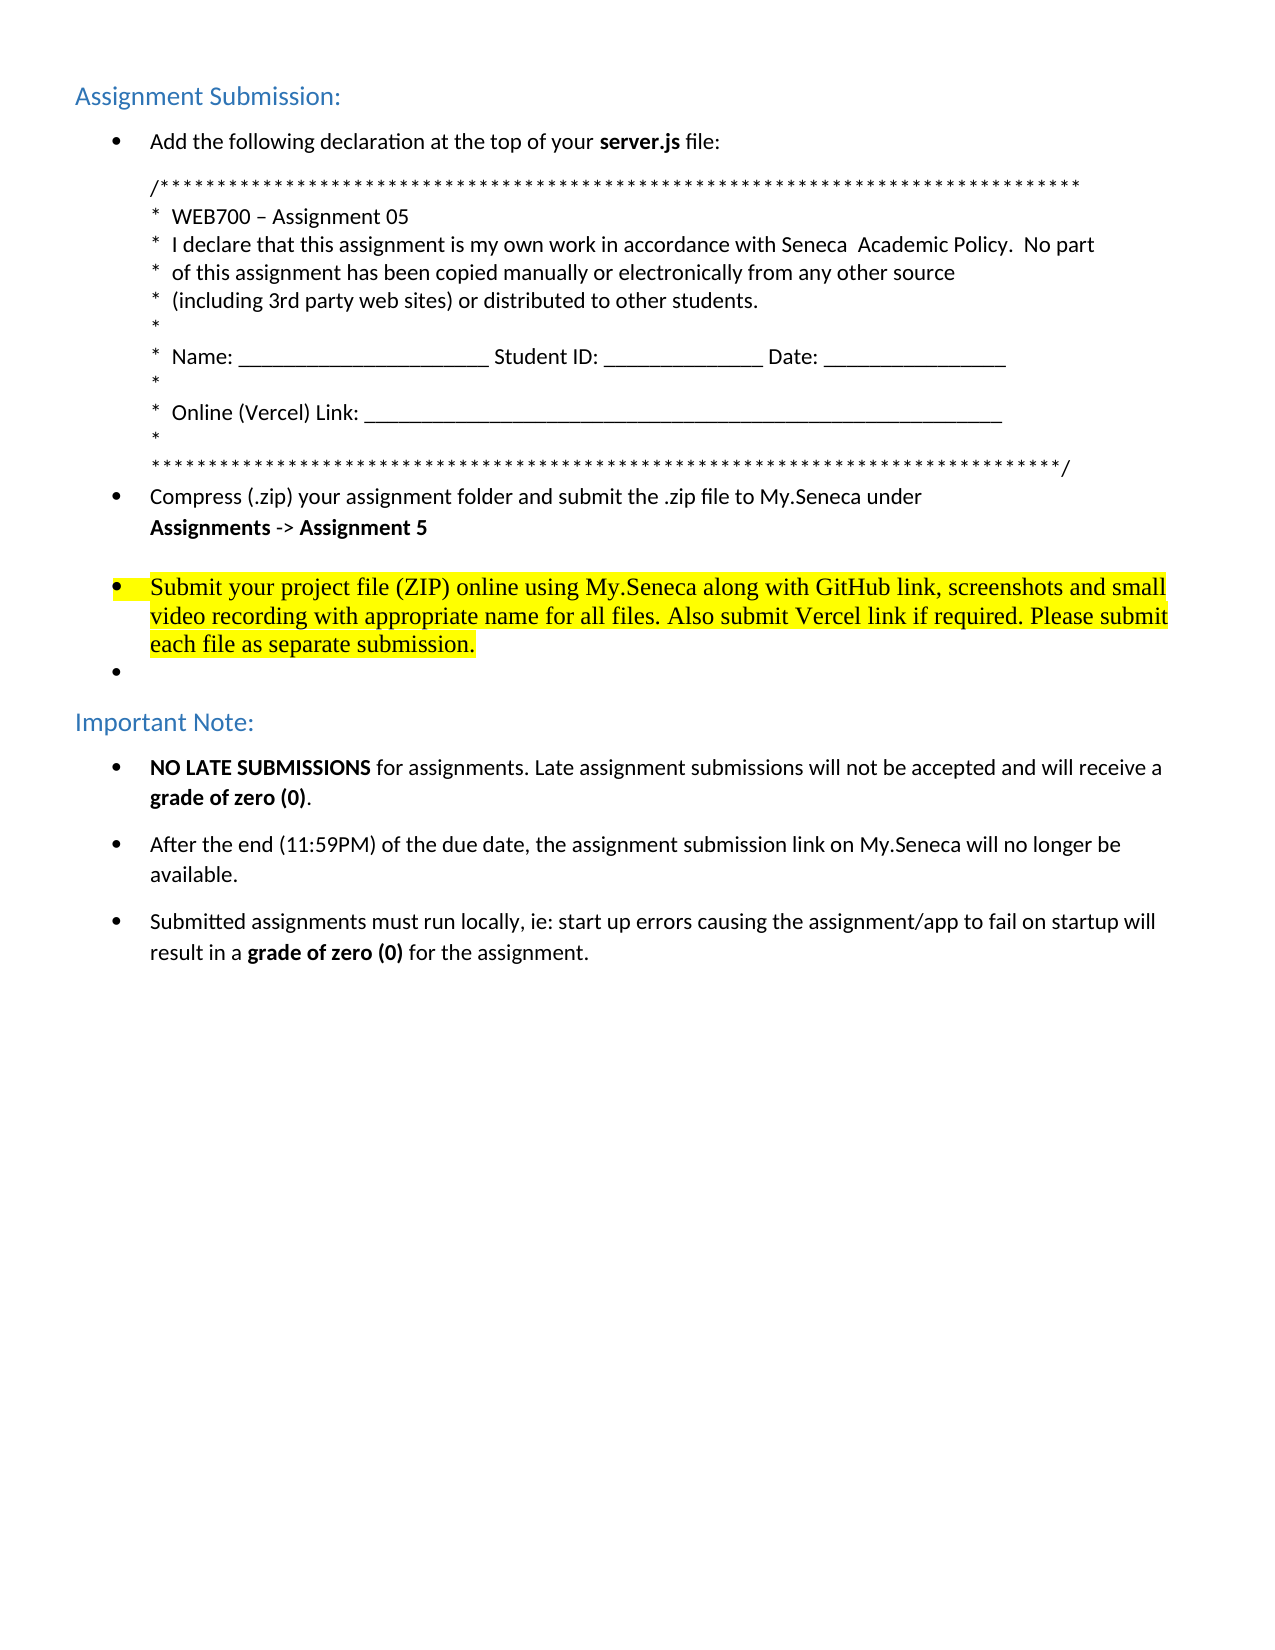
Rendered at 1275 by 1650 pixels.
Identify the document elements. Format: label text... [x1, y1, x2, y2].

list Add the following declaration at the top of your server.js file: [112, 127, 1200, 155]
list Submit your project file (ZIP) online using My.Seneca along with GitHub link, screenshots and small video recording with appropriate name for all files. Also submit Vercel link if required. Please submit each file as separate submission. [112, 572, 1200, 658]
list Submitted assignments must run locally, ie: start up errors causing the assignment/app to fail on startup will result in a grade of zero (0) for the assignment. [112, 937, 1200, 995]
subtitle Important Note: [75, 734, 1200, 767]
text /********************************************************************************* * WEB700 – Assignment 05 * I declare that this assignment is my own work in accordance with Seneca Academic Policy. No part * of this assignment has been copied manually or electronically from any other source * (including 3rd party web sites) or distributed to other students. * * Name: ______________________ Student ID: ______________ Date: ________________ * * Online (Vercel) Link: ________________________________________________________ * ********************************************************************************/ [150, 174, 1200, 482]
list After the end (11:59PM) of the due date, the assignment submission link on My.Seneca will no longer be available. [112, 859, 1200, 918]
subtitle Assignment Submission: [75, 79, 1200, 112]
list Compress (.zip) your assignment folder and submit the .zip file to My.Seneca under Assignments -> Assignment 5 [112, 482, 1200, 541]
list NO LATE SUBMISSIONS for assignments. Late assignment submissions will not be accepted and will receive a grade of zero (0). [112, 782, 1200, 841]
